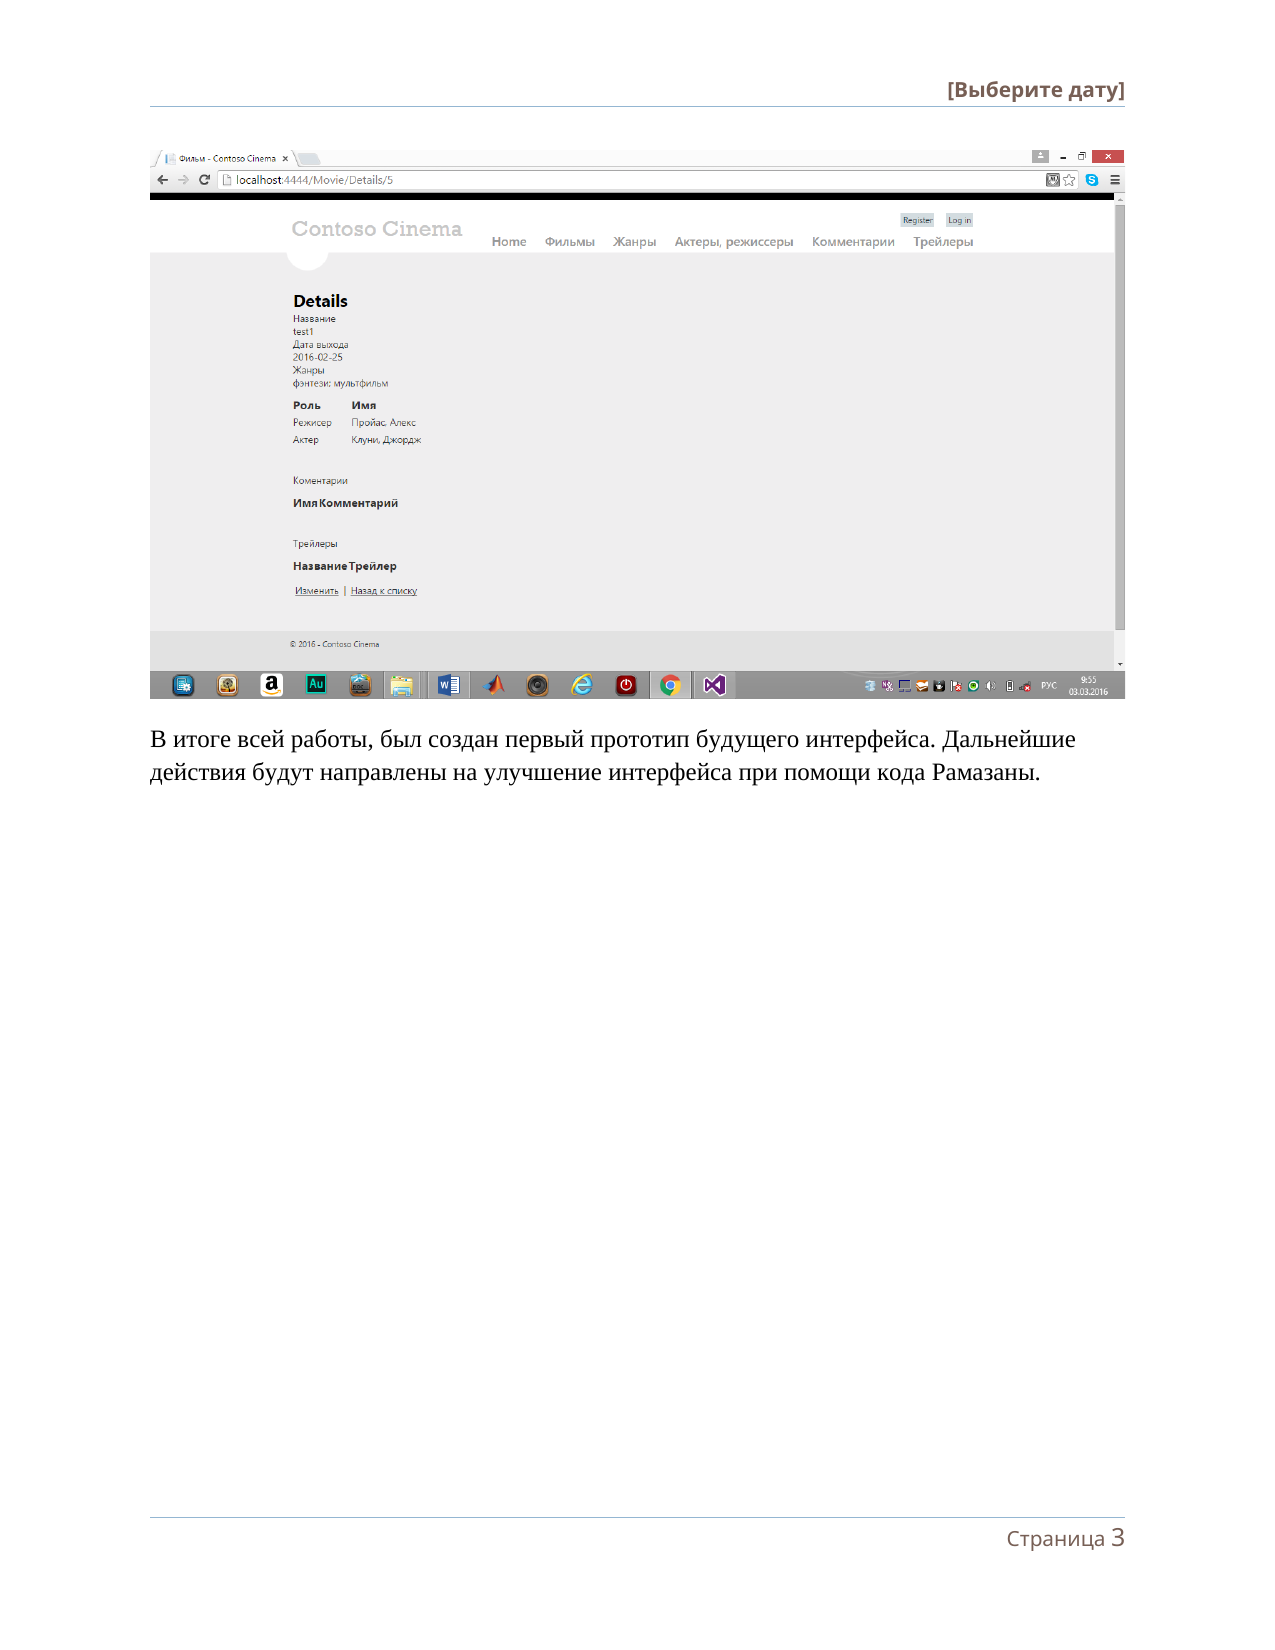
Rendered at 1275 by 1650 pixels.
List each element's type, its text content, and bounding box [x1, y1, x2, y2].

text В итоге всей работы, был создан первый прототип будущего интерфейса. Дальнейшие действия будут направлены на улучшение интерфейса при помощи кода Рамазаны. [150, 724, 1125, 786]
picture [150, 150, 1125, 699]
